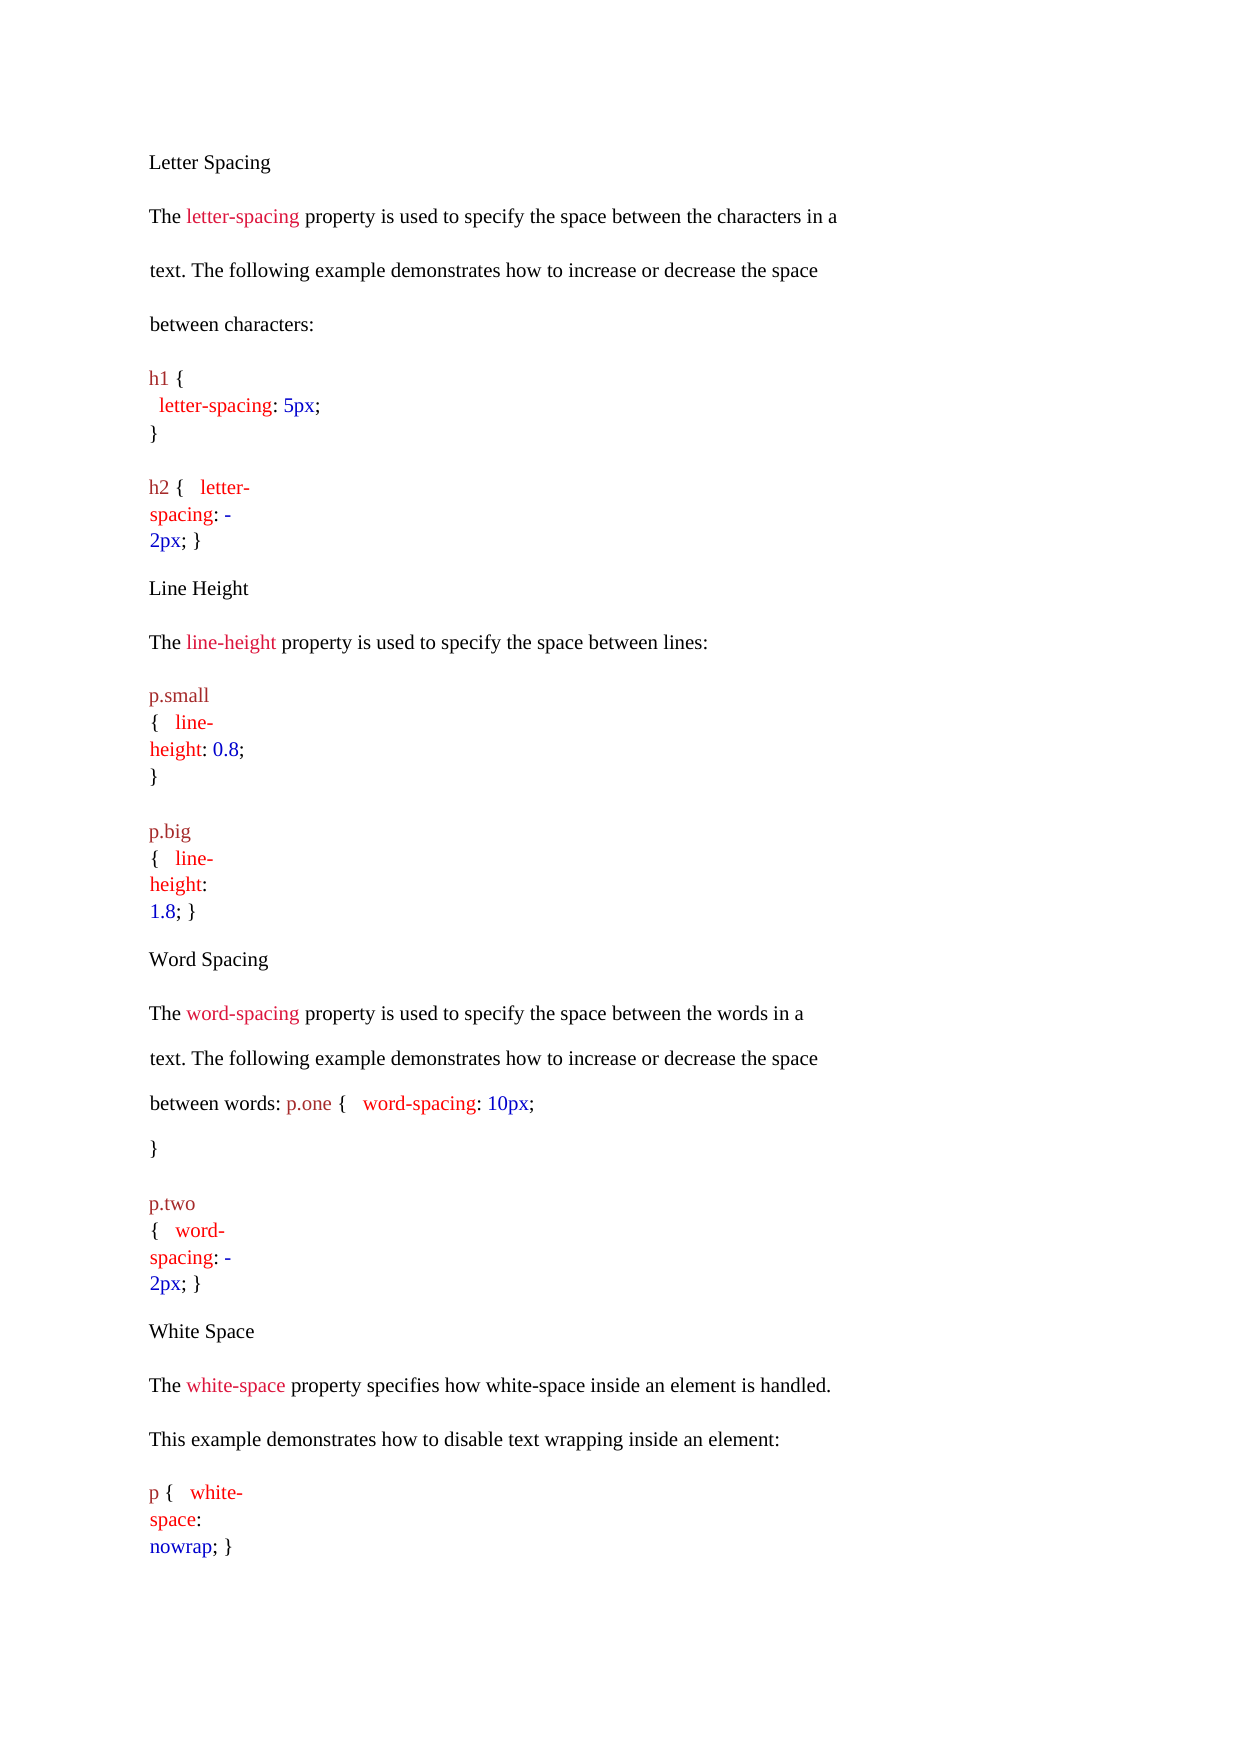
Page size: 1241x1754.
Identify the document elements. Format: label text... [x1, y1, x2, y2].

text p { white-space: nowrap; } [148, 1480, 262, 1558]
text The letter-spacing property is used to specify the space between the characters in a text. The following example demonstrates how to increase or decrease the space between characters: [148, 204, 869, 336]
text h2 { letter-spacing: -2px; } [148, 475, 251, 552]
text The white-space property specifies how white-space inside an element is handled. [148, 1373, 1047, 1397]
text } [148, 1136, 1047, 1160]
text Letter Spacing [148, 150, 1047, 174]
text The word-spacing property is used to specify the space between the words in a text. The following example demonstrates how to increase or decrease the space between words: p.one { word-spacing: 10px; [148, 1001, 836, 1115]
text This example demonstrates how to disable text wrapping inside an element: [148, 1427, 1047, 1451]
text letter-spacing: 5px; [148, 393, 422, 417]
text } [148, 420, 1047, 444]
text White Space [148, 1319, 1047, 1343]
text p.two { word-spacing: -2px; } [148, 1191, 258, 1295]
text Word Spacing [148, 947, 1047, 971]
text The line-height property is used to specify the space between lines: [148, 630, 1047, 654]
text } [148, 764, 1047, 788]
text Line Height [148, 576, 1047, 600]
text p.big { line-height: 1.8; } [148, 819, 231, 923]
text h1 { [148, 366, 1090, 390]
text p.small { line-height: 0.8; [148, 683, 249, 761]
